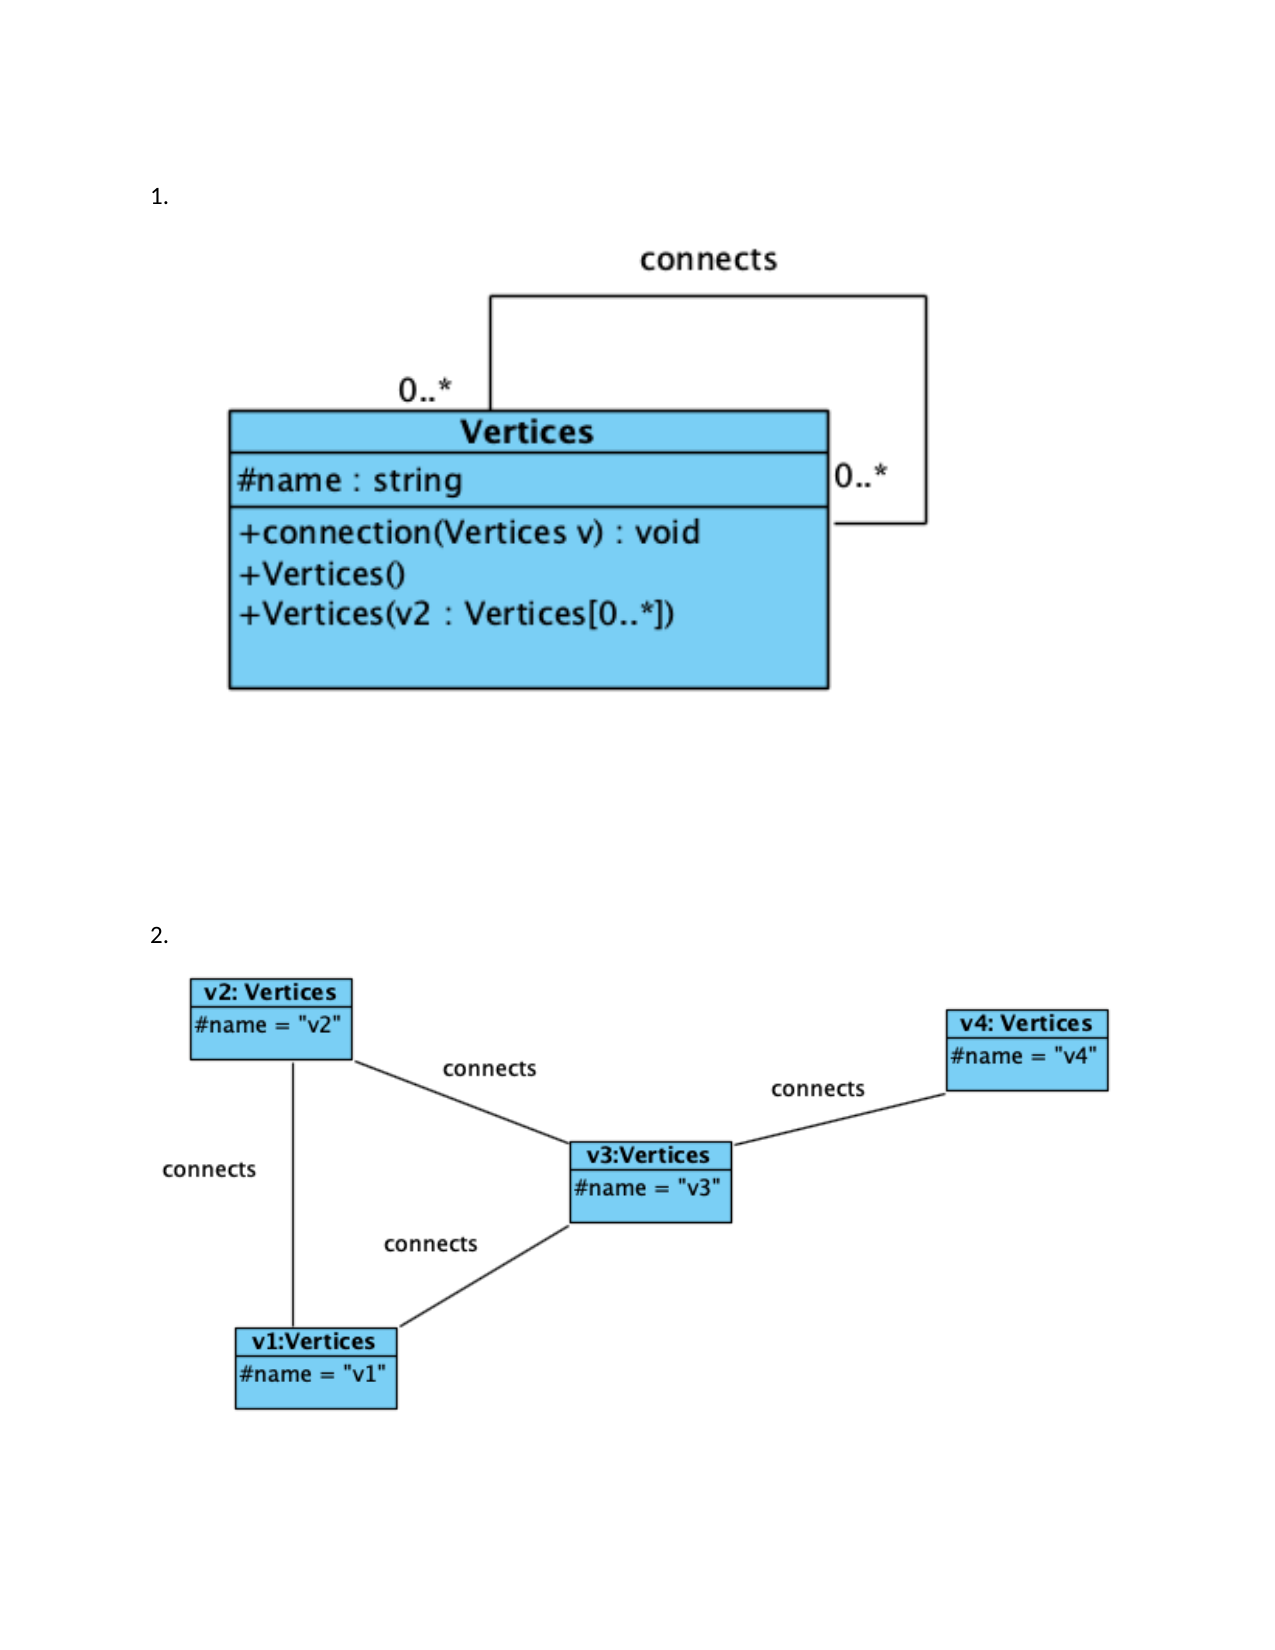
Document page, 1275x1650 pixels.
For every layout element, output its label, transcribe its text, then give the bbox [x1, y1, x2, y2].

picture [150, 949, 1125, 1427]
picture [150, 211, 1032, 736]
text 2. [150, 919, 1125, 949]
text 1. [150, 181, 1125, 211]
